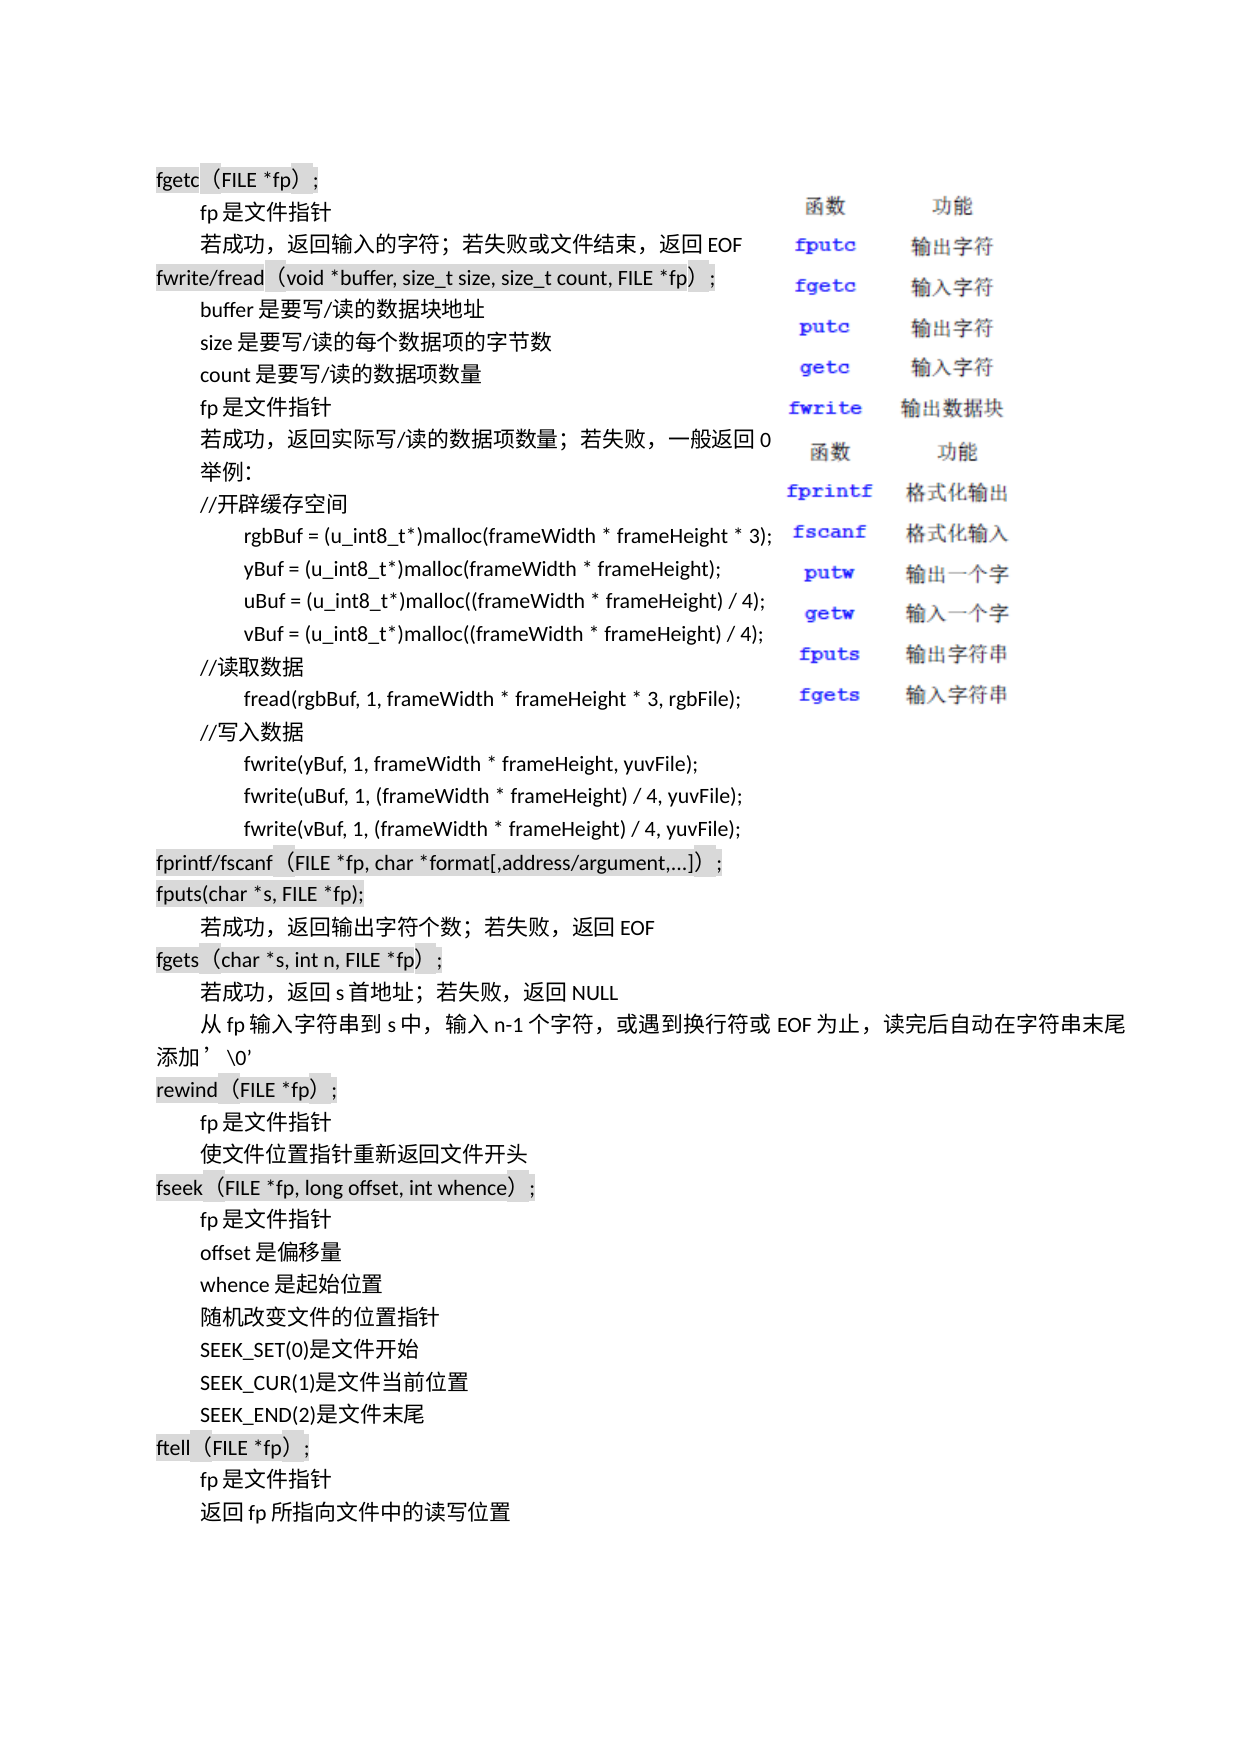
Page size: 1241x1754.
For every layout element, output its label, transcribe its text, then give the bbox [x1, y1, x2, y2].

text fgets（char *s, int n, FILE *fp）; [112, 942, 1128, 974]
text whence是起始位置 [156, 1267, 1128, 1299]
text fp是文件指针 [156, 194, 1128, 227]
text 若成功，返回实际写/读的数据项数量；若失败，一般返回0 [156, 422, 1128, 454]
text 若成功，返回输入的字符；若失败或文件结束，返回EOF [156, 227, 1128, 259]
text 返回fp所指向文件中的读写位置 [156, 1494, 1128, 1527]
text fwrite/fread（void *buffer, size_t size, size_t count, FILE *fp）; [112, 259, 1128, 292]
text //写入数据 [156, 714, 1128, 747]
text //开辟缓存空间 [156, 487, 1128, 519]
text 若成功，返回输出字符个数；若失败，返回EOF [156, 909, 1128, 942]
text yBuf = (u_int8_t*)malloc(frameWidth * frameHeight); [156, 552, 1128, 584]
text fp是文件指针 [156, 1462, 1128, 1494]
text ftell（FILE *fp）; [112, 1429, 1128, 1462]
text buffer是要写/读的数据块地址 [156, 292, 1128, 324]
text offset是偏移量 [156, 1234, 1128, 1267]
text fread(rgbBuf, 1, frameWidth * frameHeight * 3, rgbFile); [200, 682, 1128, 714]
text SEEK_CUR(1)是文件当前位置 [156, 1364, 1128, 1397]
text fp是文件指针 [156, 1104, 1128, 1137]
text SEEK_END(2)是文件末尾 [156, 1397, 1128, 1429]
text fgetc（FILE *fp）; [112, 162, 1128, 194]
text 从fp输入字符串到s中，输入n-1个字符，或遇到换行符或EOF为止，读完后自动在字符串末尾添加 ’\0’ [156, 1007, 1128, 1072]
text //读取数据 [156, 649, 1128, 682]
text fseek（FILE *fp, long offset, int whence）; [112, 1169, 1128, 1202]
text fp是文件指针 [156, 1202, 1128, 1234]
text fprintf/fscanf（FILE *fp, char *format[,address/argument,...]）; [112, 844, 1128, 877]
text rewind（FILE *fp）; [112, 1072, 1128, 1104]
text vBuf = (u_int8_t*)malloc((frameWidth * frameHeight) / 4); [156, 617, 1128, 649]
text 随机改变文件的位置指针 [156, 1299, 1128, 1332]
text fputs(char *s, FILE *fp); [112, 877, 1128, 909]
text count是要写/读的数据项数量 [156, 357, 1128, 389]
text 若成功，返回s首地址；若失败，返回NULL [156, 974, 1128, 1007]
text fwrite(yBuf, 1, frameWidth * frameHeight, yuvFile); [200, 747, 1128, 779]
text 使文件位置指针重新返回文件开头 [156, 1137, 1128, 1169]
text fwrite(vBuf, 1, (frameWidth * frameHeight) / 4, yuvFile); [156, 812, 1128, 844]
text 举例： [156, 454, 1128, 487]
text fwrite(uBuf, 1, (frameWidth * frameHeight) / 4, yuvFile); [156, 779, 1128, 812]
text rgbBuf = (u_int8_t*)malloc(frameWidth * frameHeight * 3); [200, 519, 1128, 552]
text fp是文件指针 [156, 389, 1128, 422]
text uBuf = (u_int8_t*)malloc((frameWidth * frameHeight) / 4); [156, 584, 1128, 617]
text size是要写/读的每个数据项的字节数 [156, 324, 1128, 357]
text SEEK_SET(0)是文件开始 [156, 1332, 1128, 1364]
